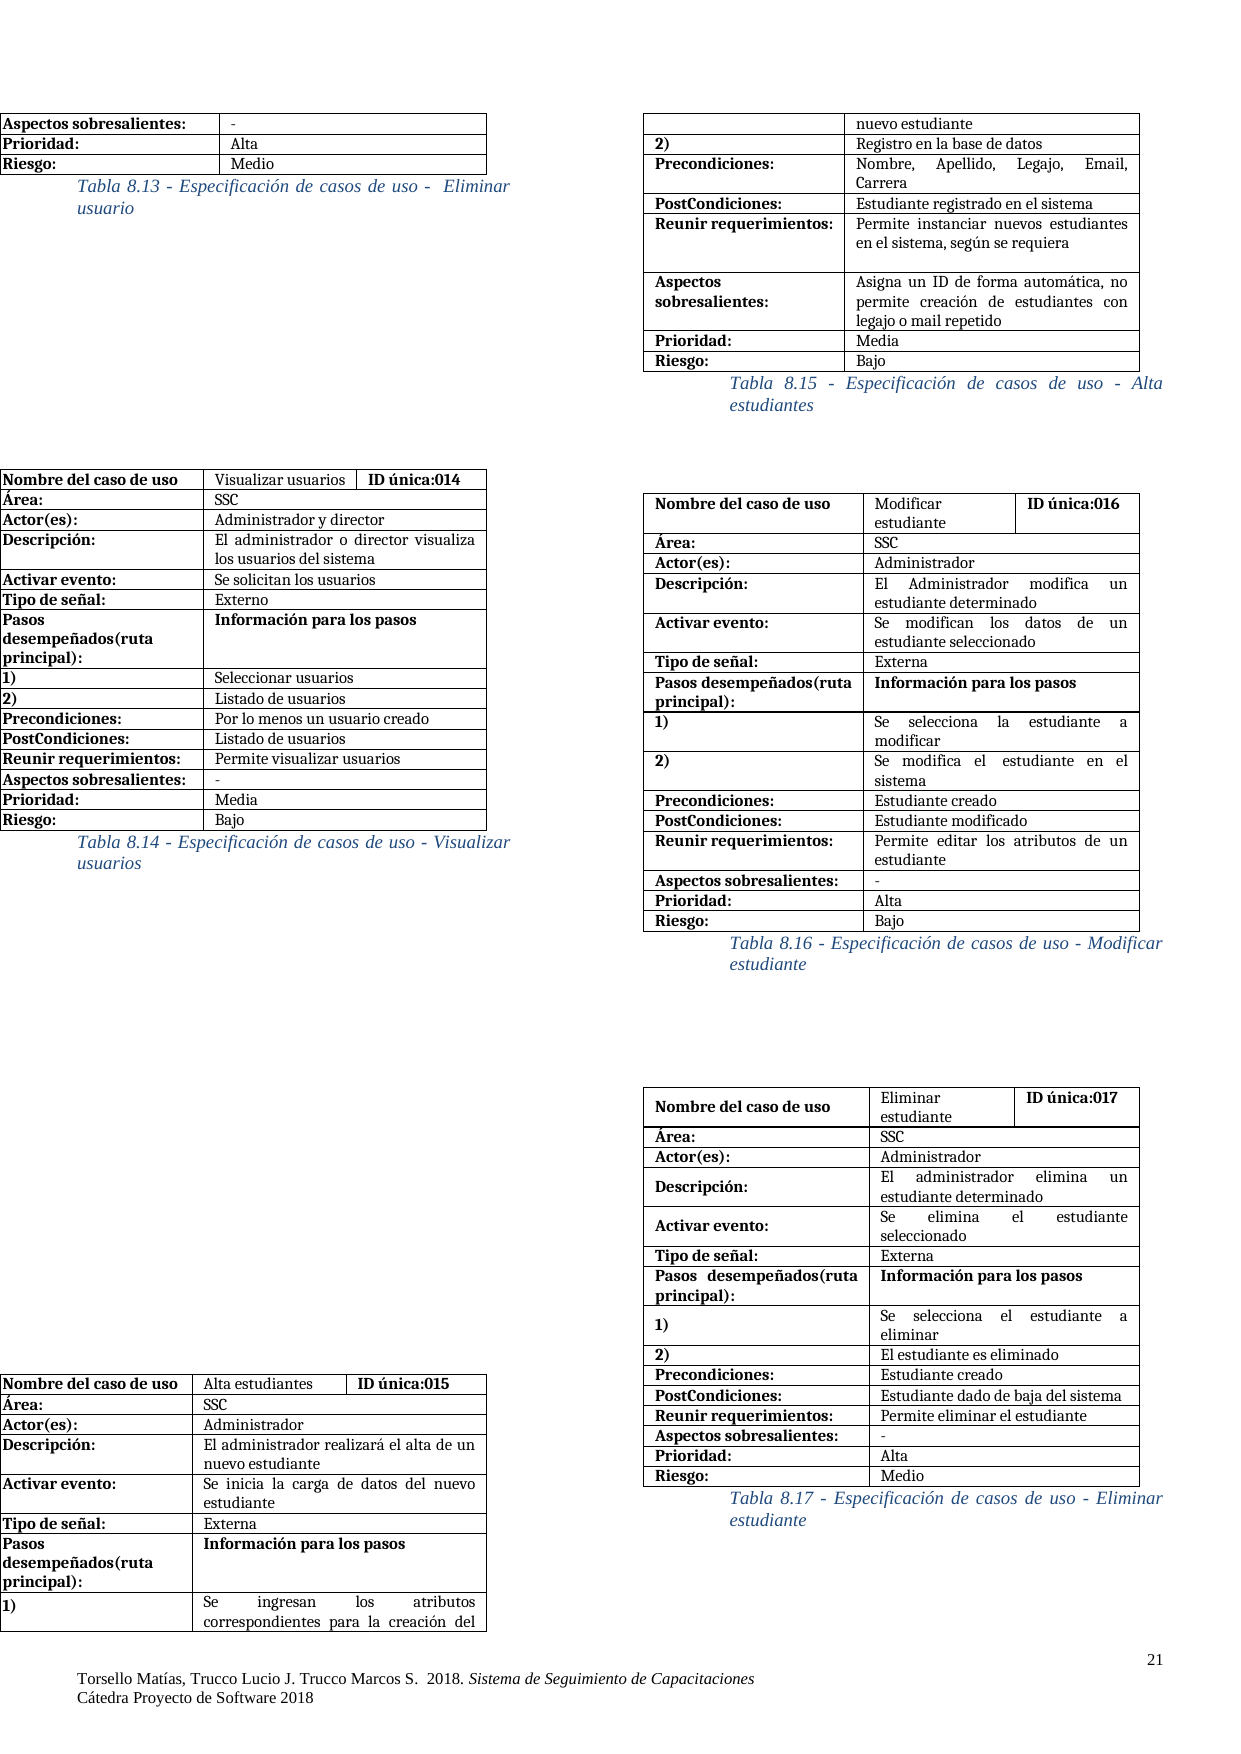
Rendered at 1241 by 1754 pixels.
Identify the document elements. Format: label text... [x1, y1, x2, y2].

table_cell Precondiciones: [644, 1366, 869, 1385]
table_cell Estudiante registrado en el sistema [845, 194, 1139, 213]
table_cell Se solicitan los usuarios [204, 570, 486, 589]
table_cell Reunir requerimientos: [1, 750, 203, 769]
table_header ID única:014 [357, 470, 486, 489]
table_cell Activar evento: [1, 1475, 192, 1513]
table_cell Reunir requerimientos: [644, 214, 844, 272]
table_cell Pasos desempeñados(ruta principal): [644, 673, 863, 711]
table_cell Bajo [845, 352, 1139, 371]
table_cell Seleccionar usuarios [204, 669, 486, 688]
table_cell Actor(es): [644, 554, 863, 573]
table_cell Pasos desempeñados(ruta principal): [1, 1534, 192, 1592]
table_cell Actor(es): [1, 1415, 192, 1434]
table_cell - [204, 770, 486, 789]
table_cell Precondiciones: [1, 709, 203, 728]
table_cell Externo [204, 590, 486, 609]
table_cell Tipo de señal: [1, 1514, 192, 1533]
table_cell 2) [1, 689, 203, 708]
table_cell SSC [870, 1128, 1139, 1147]
table_cell Aspectos sobresalientes: [644, 273, 844, 330]
table_cell Información para los pasos [870, 1267, 1139, 1305]
table_cell Actor(es): [644, 1148, 869, 1167]
table_cell Aspectos sobresalientes: [1, 770, 203, 789]
table_cell PostCondiciones: [1, 730, 203, 749]
table_cell Descripción: [644, 574, 863, 612]
table_cell 2) [644, 1346, 869, 1365]
table_cell Media [204, 790, 486, 809]
table_cell Prioridad: [644, 891, 863, 910]
table_header ID única:015 [347, 1375, 486, 1394]
table_cell Estudiante creado [870, 1366, 1139, 1385]
table_cell Información para los pasos [193, 1534, 486, 1592]
table_cell Externa [864, 653, 1139, 672]
table_cell Riesgo: [644, 1467, 869, 1486]
table_cell Riesgo: [644, 911, 863, 931]
table_cell Alta [864, 891, 1139, 910]
table_header ID única:016 [1016, 494, 1139, 533]
table_cell Se selecciona la estudiante a modificar [864, 713, 1139, 751]
table_cell El administrador realizará el alta de un nuevo estudiante [193, 1435, 486, 1474]
table_cell Riesgo: [644, 352, 844, 371]
table_header ID única:017 [1015, 1088, 1139, 1126]
table_cell Nombre, Apellido, Legajo, Email, Carrera [845, 155, 1139, 193]
table_cell Permite eliminar el estudiante [870, 1406, 1139, 1425]
table_header Visualizar usuarios [204, 470, 356, 489]
table_cell - [220, 114, 486, 133]
table_cell Prioridad: [1, 135, 219, 154]
table_cell Administrador [870, 1148, 1139, 1167]
table_cell SSC [204, 490, 486, 509]
table_cell Tipo de señal: [1, 590, 203, 609]
table_cell Estudiante modificado [864, 811, 1139, 831]
table_cell Activar evento: [1, 570, 203, 589]
table_cell Registro en la base de datos [845, 135, 1139, 154]
table_cell Reunir requerimientos: [644, 832, 863, 870]
table_cell Prioridad: [1, 790, 203, 809]
table_header Nombre del caso de uso [644, 1088, 869, 1126]
table_cell Alta [870, 1447, 1139, 1466]
table_cell Prioridad: [644, 331, 844, 351]
table_cell Se modifican los datos de un estudiante seleccionado [864, 614, 1139, 652]
table_cell Descripción: [1, 531, 203, 569]
table_cell Precondiciones: [644, 155, 844, 193]
table_cell Área: [644, 534, 863, 553]
table_cell Área: [1, 490, 203, 509]
table_cell - [864, 871, 1139, 890]
table_cell PostCondiciones: [644, 1386, 869, 1405]
table_cell Aspectos sobresalientes: [644, 871, 863, 890]
table_cell Listado de usuarios [204, 689, 486, 708]
table_cell Descripción: [1, 1435, 192, 1474]
table_cell Descripción: [644, 1168, 869, 1206]
table_cell Alta [220, 135, 486, 154]
table_cell Se elimina el estudiante seleccionado [870, 1207, 1139, 1246]
table_cell 1) [644, 114, 844, 133]
table_header Alta estudiantes [193, 1375, 346, 1394]
table_cell - [870, 1426, 1139, 1446]
table_cell Permite instanciar nuevos estudiantes en el sistema, según se requiera [845, 214, 1139, 272]
table_cell Se ingresan los atributos correspondientes para la creación del nuevo estudiante [193, 1593, 486, 1631]
table_cell Por lo menos un usuario creado [204, 709, 486, 728]
table_cell SSC [864, 534, 1139, 553]
table_cell 1) [1, 1593, 192, 1631]
table_cell Media [845, 331, 1139, 351]
table_cell Riesgo: [1, 155, 219, 174]
table_cell Pasos desempeñados(ruta principal): [1, 610, 203, 668]
table_cell Administrador [864, 554, 1139, 573]
table_cell Bajo [204, 810, 486, 829]
table_cell Pasos desempeñados(ruta principal): [644, 1267, 869, 1305]
table_cell Área: [1, 1395, 192, 1414]
table_header Eliminar estudiante [870, 1088, 1014, 1126]
table_cell Actor(es): [1, 510, 203, 529]
table_cell 1) [644, 713, 863, 751]
table_cell Riesgo: [1, 810, 203, 829]
table_cell Asigna un ID de forma automática, no permite creación de estudiantes con legajo o mail repetido [845, 273, 1139, 330]
table_header Nombre del caso de uso [644, 494, 863, 533]
table_cell Administrador [193, 1415, 486, 1434]
table_cell Información para los pasos [204, 610, 486, 668]
table_cell 1) [1, 669, 203, 688]
table_cell Bajo [864, 911, 1139, 931]
table_cell Permite editar los atributos de un estudiante [864, 832, 1139, 870]
table_cell Medio [870, 1467, 1139, 1486]
table_cell Tipo de señal: [644, 653, 863, 672]
table_cell Activar evento: [644, 614, 863, 652]
table_cell Medio [220, 155, 486, 174]
table_cell Externa [870, 1247, 1139, 1266]
table_cell Administrador y director [204, 510, 486, 529]
table_cell PostCondiciones: [644, 194, 844, 213]
table_cell Aspectos sobresalientes: [644, 1426, 869, 1446]
table_cell SSC [193, 1395, 486, 1414]
table_cell Estudiante creado [864, 791, 1139, 810]
table_cell Activar evento: [644, 1207, 869, 1246]
table_cell Tipo de señal: [644, 1247, 869, 1266]
table_cell Listado de usuarios [204, 730, 486, 749]
table_cell Reunir requerimientos: [644, 1406, 869, 1425]
table_cell 2) [644, 752, 863, 790]
table_cell PostCondiciones: [644, 811, 863, 831]
table_cell Estudiante dado de baja del sistema [870, 1386, 1139, 1405]
table_cell Se selecciona el estudiante a eliminar [870, 1306, 1139, 1344]
table_cell Prioridad: [644, 1447, 869, 1466]
table_header Nombre del caso de uso [1, 470, 203, 489]
table_cell Se inicia la carga de datos del nuevo estudiante [193, 1475, 486, 1513]
table_cell El estudiante es eliminado [870, 1346, 1139, 1365]
table_header Modificar estudiante [864, 494, 1015, 533]
table_cell El administrador elimina un estudiante determinado [870, 1168, 1139, 1206]
table_cell Información para los pasos [864, 673, 1139, 711]
table_cell El Administrador modifica un estudiante determinado [864, 574, 1139, 612]
table_cell Aspectos sobresalientes: [1, 114, 219, 133]
table_header Nombre del caso de uso [1, 1375, 192, 1394]
table_cell 2) [644, 135, 844, 154]
table_cell 1) [644, 1306, 869, 1344]
table_cell Precondiciones: [644, 791, 863, 810]
table_cell Permite visualizar usuarios [204, 750, 486, 769]
table_cell Se modifica el estudiante en el sistema [864, 752, 1139, 790]
table_cell Se ingresan los atributos correspondientes para la creación del nuevo estudiante [845, 114, 1139, 133]
table_cell El administrador o director visualiza los usuarios del sistema [204, 531, 486, 569]
table_cell Área: [644, 1128, 869, 1147]
table_cell Externa [193, 1514, 486, 1533]
